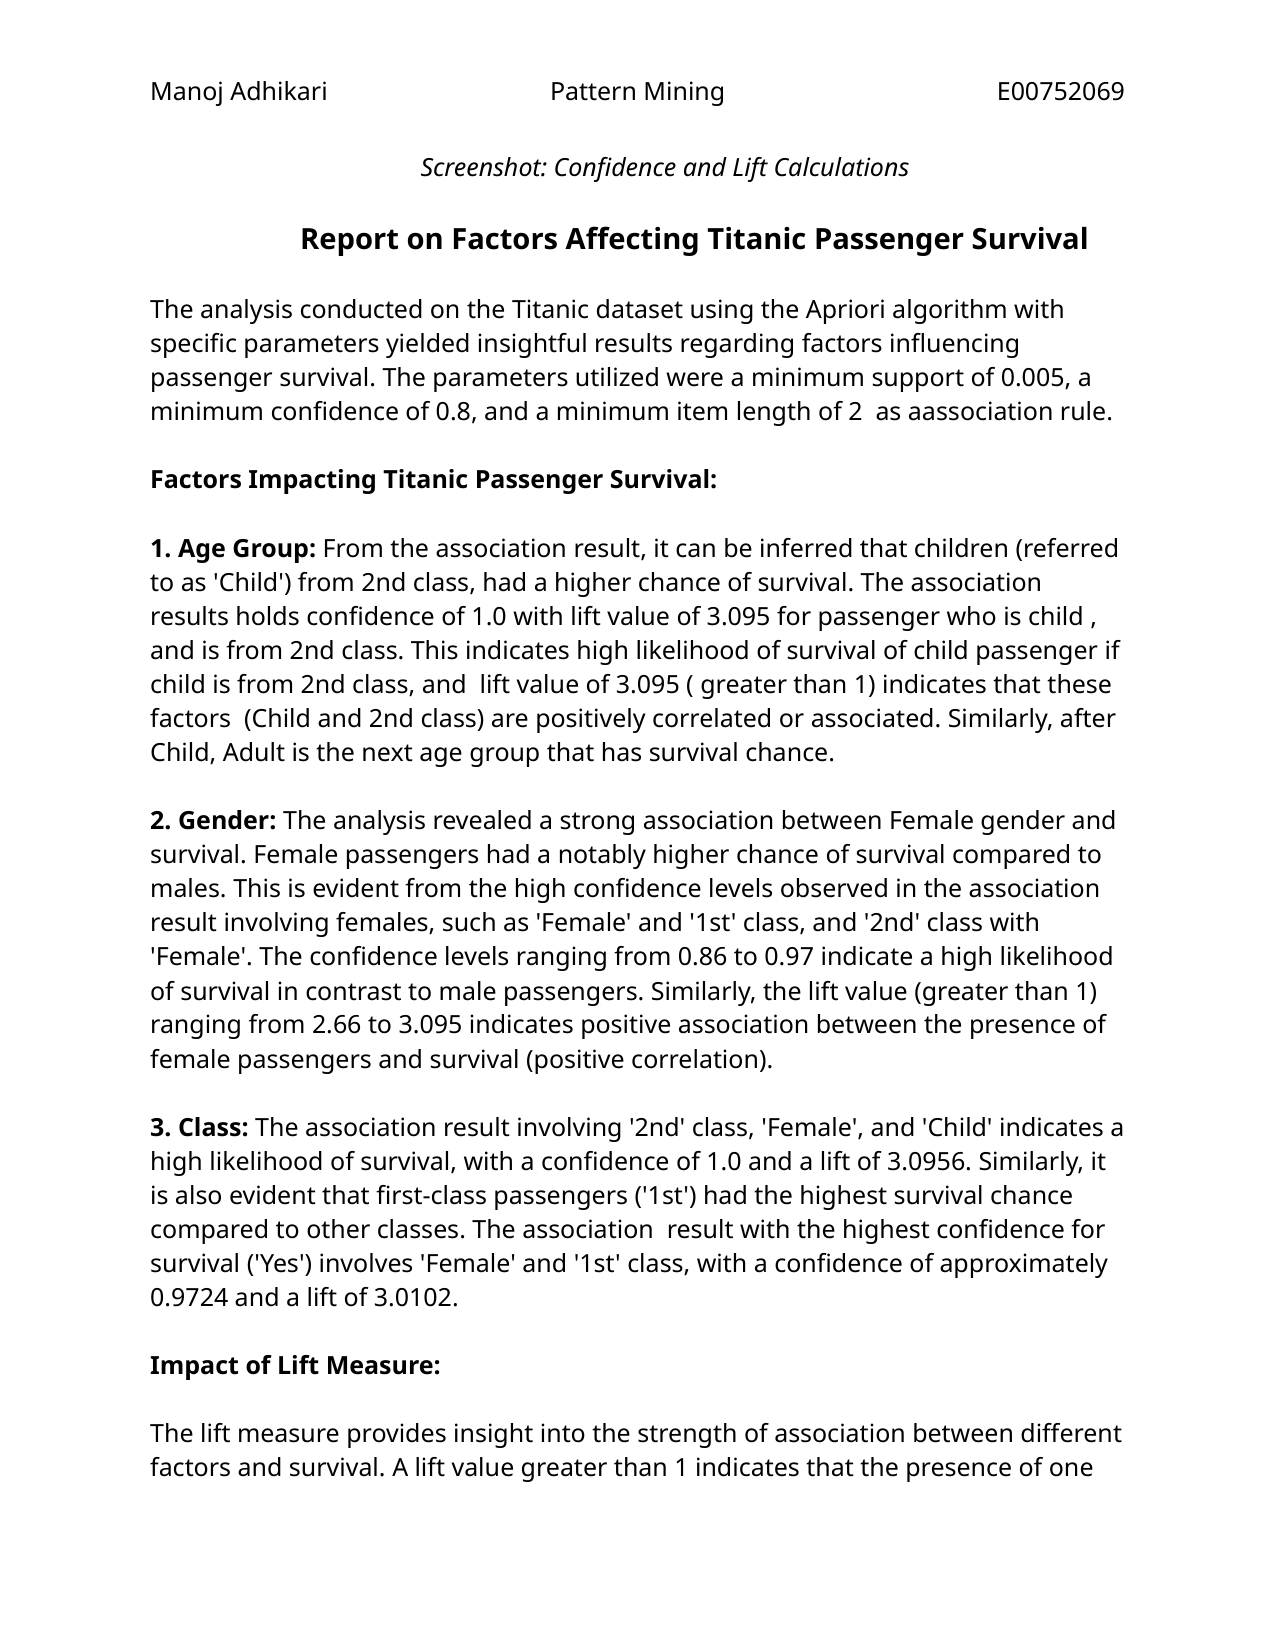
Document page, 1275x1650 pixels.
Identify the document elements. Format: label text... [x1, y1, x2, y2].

text Impact of Lift Measure: [150, 1348, 1125, 1382]
text 3. Class: The association result involving '2nd' class, 'Female', and 'Child' indicates a high likelihood of survival, with a confidence of 1.0 and a lift of 3.0956. Similarly, it is also evident that first-class passengers ('1st') had the highest survival chance compared to other classes. The association result with the highest confidence for survival ('Yes') involves 'Female' and '1st' class, with a confidence of approximately 0.9724 and a lift of 3.0102. [150, 1109, 1125, 1314]
text Screenshot: Confidence and Lift Calculations [300, 150, 1125, 184]
text Factors Impacting Titanic Passenger Survival: [150, 462, 1125, 496]
text 2. Gender: The analysis revealed a strong association between Female gender and survival. Female passengers had a notably higher chance of survival compared to males. This is evident from the high confidence levels observed in the association result involving females, such as 'Female' and '1st' class, and '2nd' class with 'Female'. The confidence levels ranging from 0.86 to 0.97 indicate a high likelihood of survival in contrast to male passengers. Similarly, the lift value (greater than 1) ranging from 2.66 to 3.095 indicates positive association between the presence of female passengers and survival (positive correlation). [150, 803, 1125, 1075]
text Report on Factors Affecting Titanic Passenger Survival [225, 218, 1125, 258]
text The analysis conducted on the Titanic dataset using the Apriori algorithm with specific parameters yielded insightful results regarding factors influencing passenger survival. The parameters utilized were a minimum support of 0.005, a minimum confidence of 0.8, and a minimum item length of 2 as aassociation rule. [150, 292, 1125, 428]
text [150, 1416, 1125, 1484]
text 1. Age Group: From the association result, it can be inferred that children (referred to as 'Child') from 2nd class, had a higher chance of survival. The association results holds confidence of 1.0 with lift value of 3.095 for passenger who is child , and is from 2nd class. This indicates high likelihood of survival of child passenger if child is from 2nd class, and lift value of 3.095 ( greater than 1) indicates that these factors (Child and 2nd class) are positively correlated or associated. Similarly, after Child, Adult is the next age group that has survival chance. [150, 530, 1125, 769]
